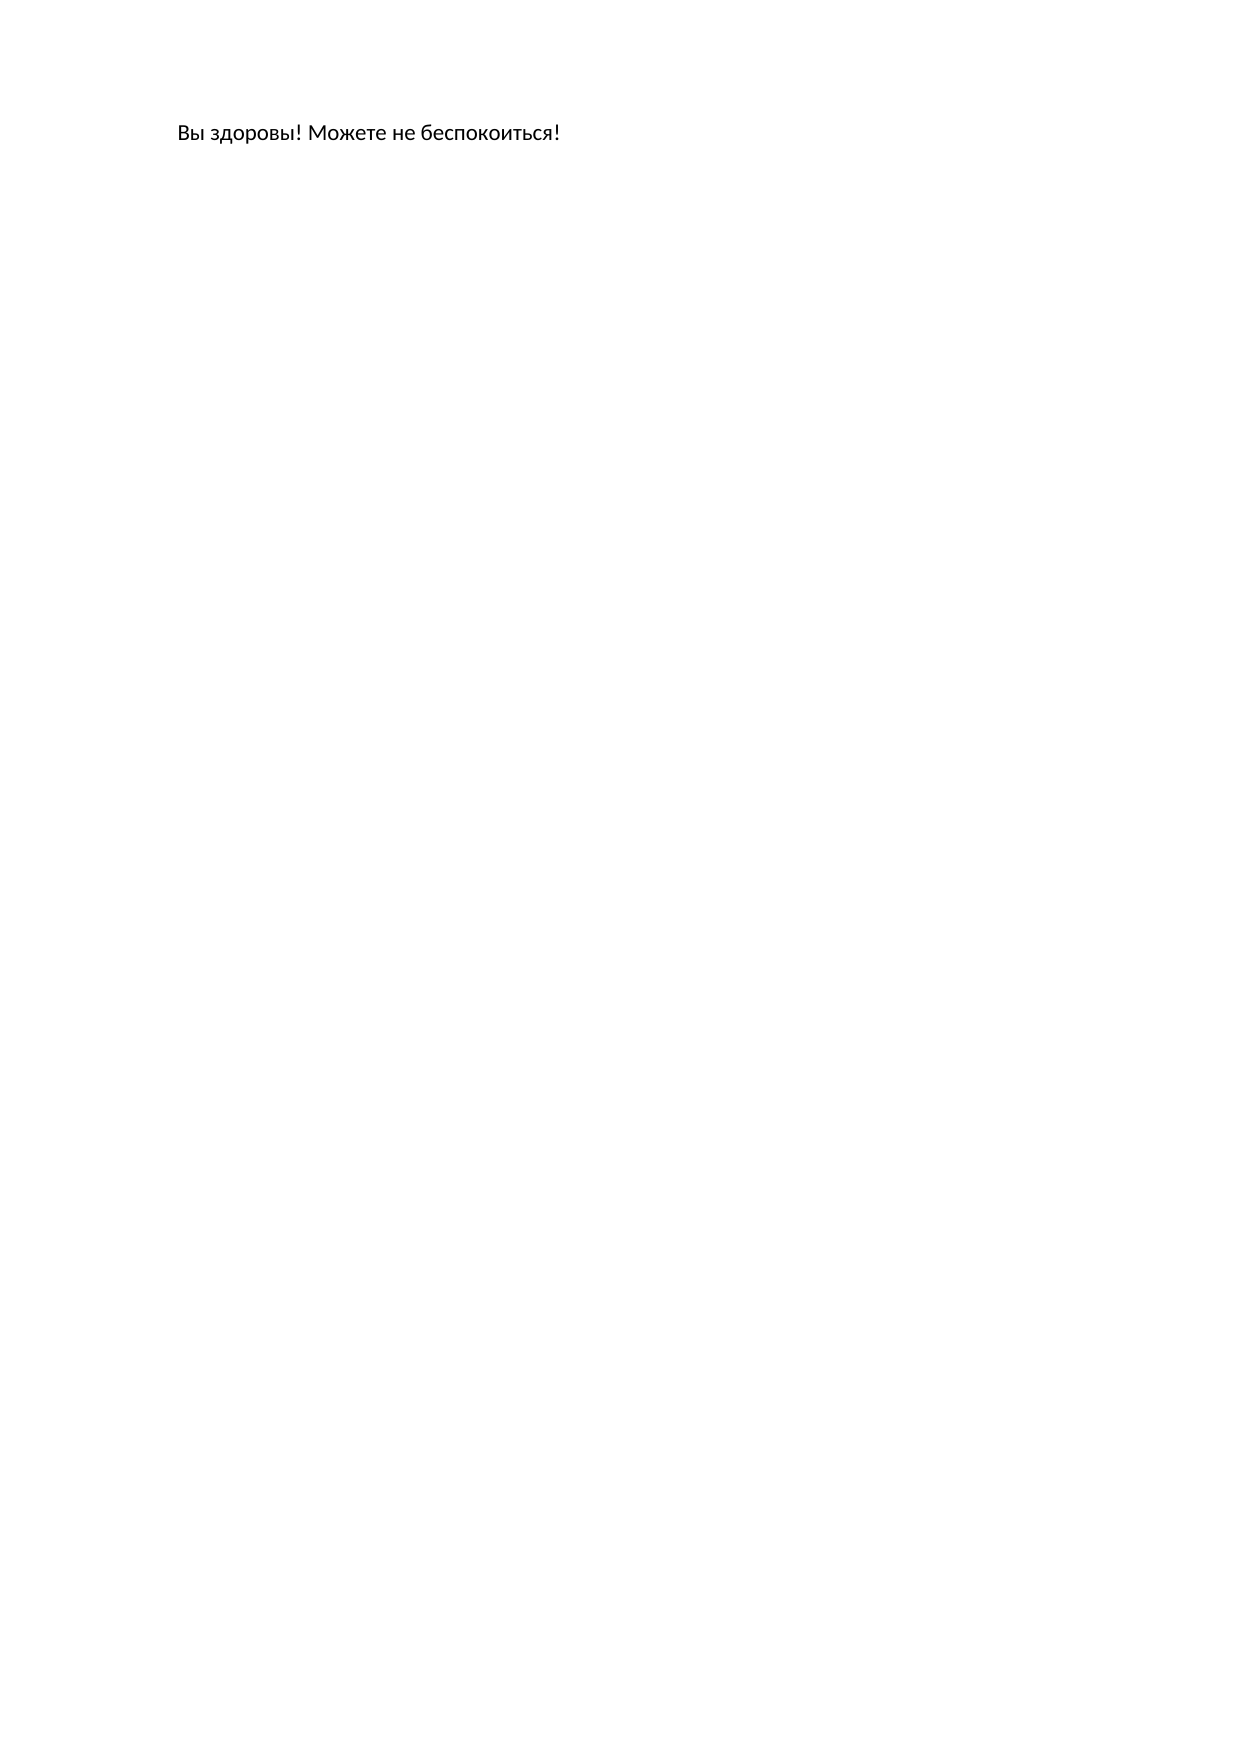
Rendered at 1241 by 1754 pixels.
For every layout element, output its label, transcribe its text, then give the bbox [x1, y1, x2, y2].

text Вы здоровы! Можете не беспокоиться! [177, 118, 1152, 146]
